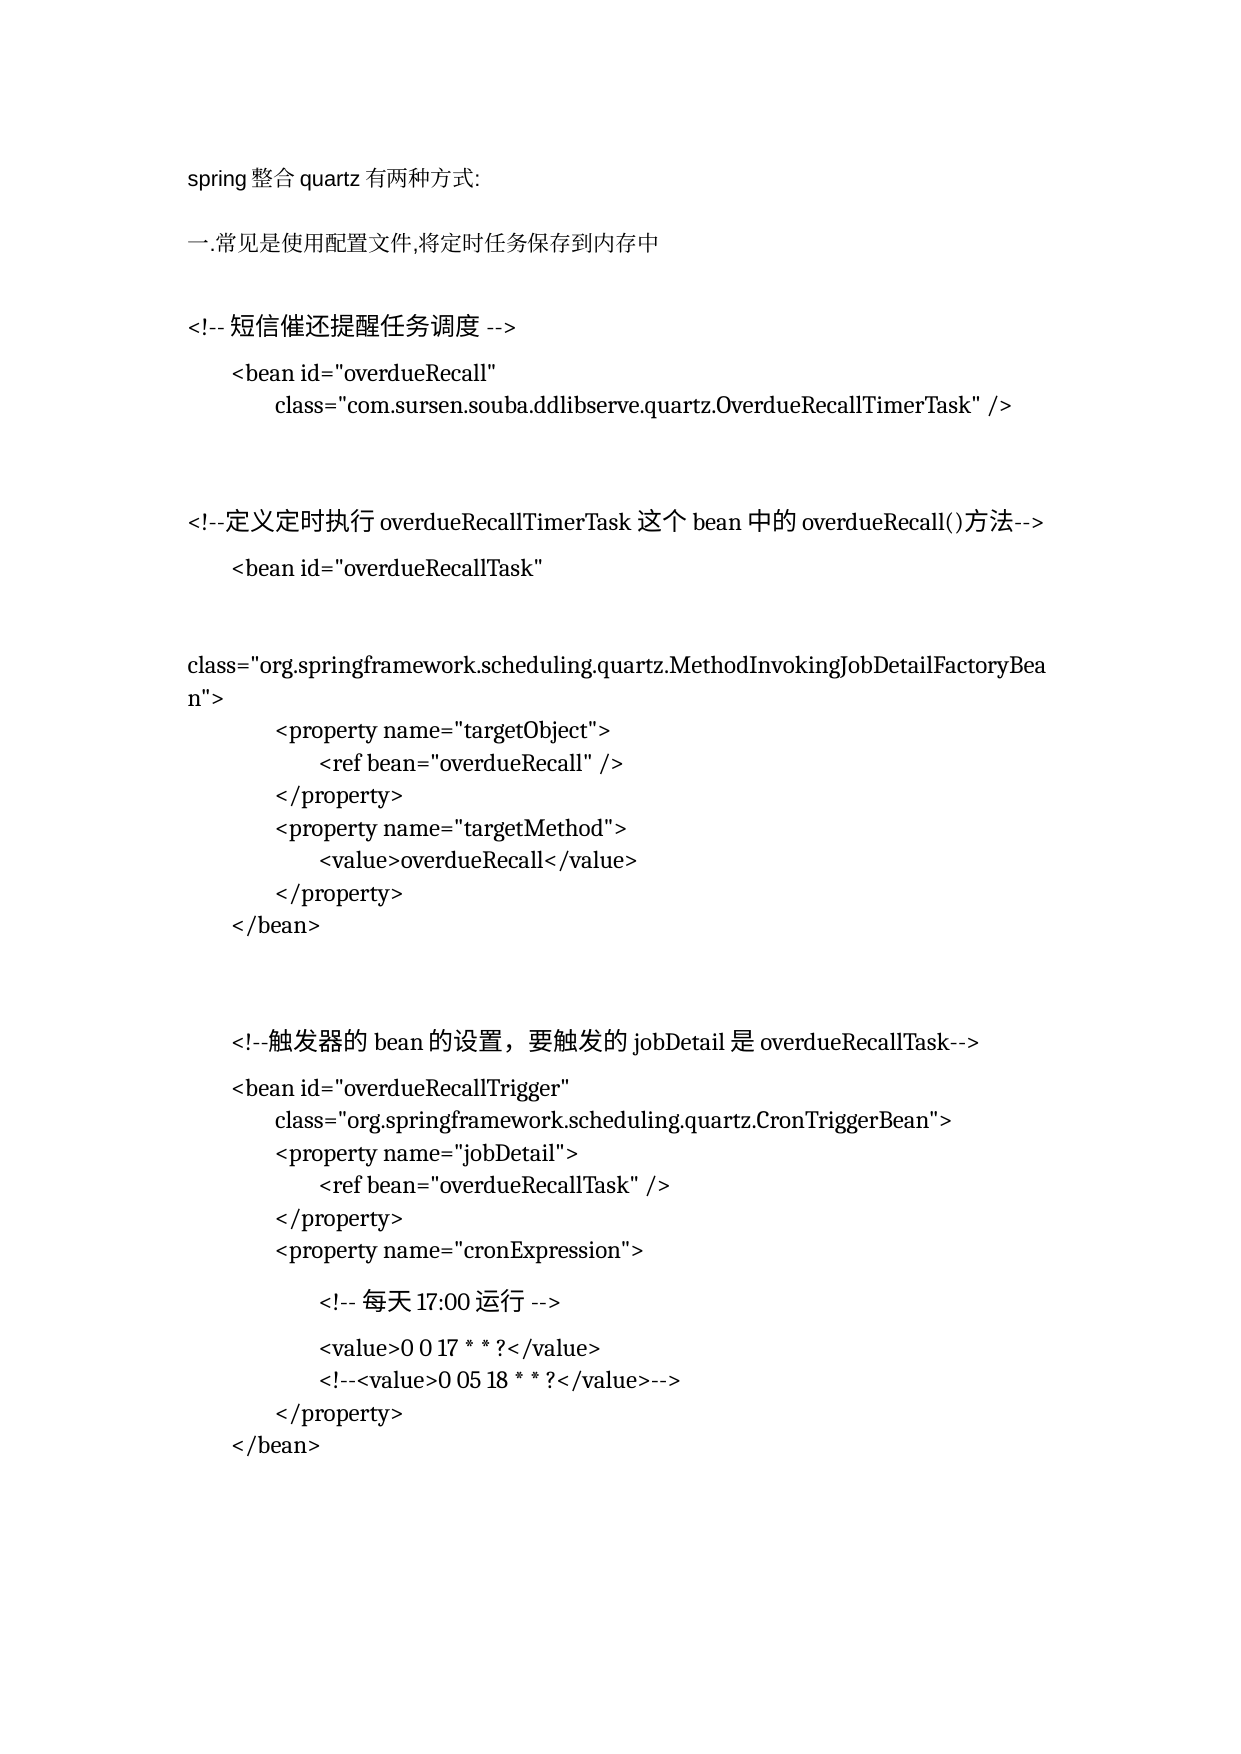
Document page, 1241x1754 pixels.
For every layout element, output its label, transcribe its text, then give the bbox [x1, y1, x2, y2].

text </bean> [187, 1429, 1053, 1462]
text </property> [187, 1397, 1053, 1429]
text <!--触发器的bean的设置，要触发的jobDetail是overdueRecallTask--> [187, 1007, 1053, 1072]
text <!--<value>0 05 18 * * ?</value>--> [187, 1364, 1053, 1397]
text <bean id="overdueRecallTask" [187, 552, 1053, 584]
text <property name="targetObject"> [187, 714, 1053, 747]
text <property name="cronExpression"> [187, 1234, 1053, 1267]
text 一.常见是使用配置文件,将定时任务保存到内存中 [187, 227, 1053, 259]
text class="com.sursen.souba.ddlibserve.quartz.OverdueRecallTimerTask" /> [187, 389, 1053, 422]
text <bean id="overdueRecallTrigger" [187, 1072, 1053, 1104]
text <!-- 短信催还提醒任务调度 --> [187, 292, 1053, 357]
text <value>overdueRecall</value> [187, 844, 1053, 877]
text </property> [187, 1202, 1053, 1234]
text class="org.springframework.scheduling.quartz.MethodInvokingJobDetailFactoryBean"> [187, 584, 1053, 714]
text </property> [187, 779, 1053, 812]
text <ref bean="overdueRecall" /> [187, 747, 1053, 779]
text class="org.springframework.scheduling.quartz.CronTriggerBean"> [187, 1104, 1053, 1137]
text <property name="targetMethod"> [187, 812, 1053, 844]
text </property> [187, 877, 1053, 909]
text <!--定义定时执行overdueRecallTimerTask 这个bean中的overdueRecall()方法--> [187, 487, 1053, 552]
text <ref bean="overdueRecallTask" /> [187, 1169, 1053, 1202]
text <bean id="overdueRecall" [187, 357, 1053, 389]
text </bean> [187, 909, 1053, 942]
text <value>0 0 17 * * ?</value> [187, 1332, 1053, 1364]
text spring整合quartz有两种方式: [187, 162, 1053, 194]
text <property name="jobDetail"> [187, 1137, 1053, 1169]
text <!-- 每天17:00运行 --> [187, 1267, 1053, 1332]
